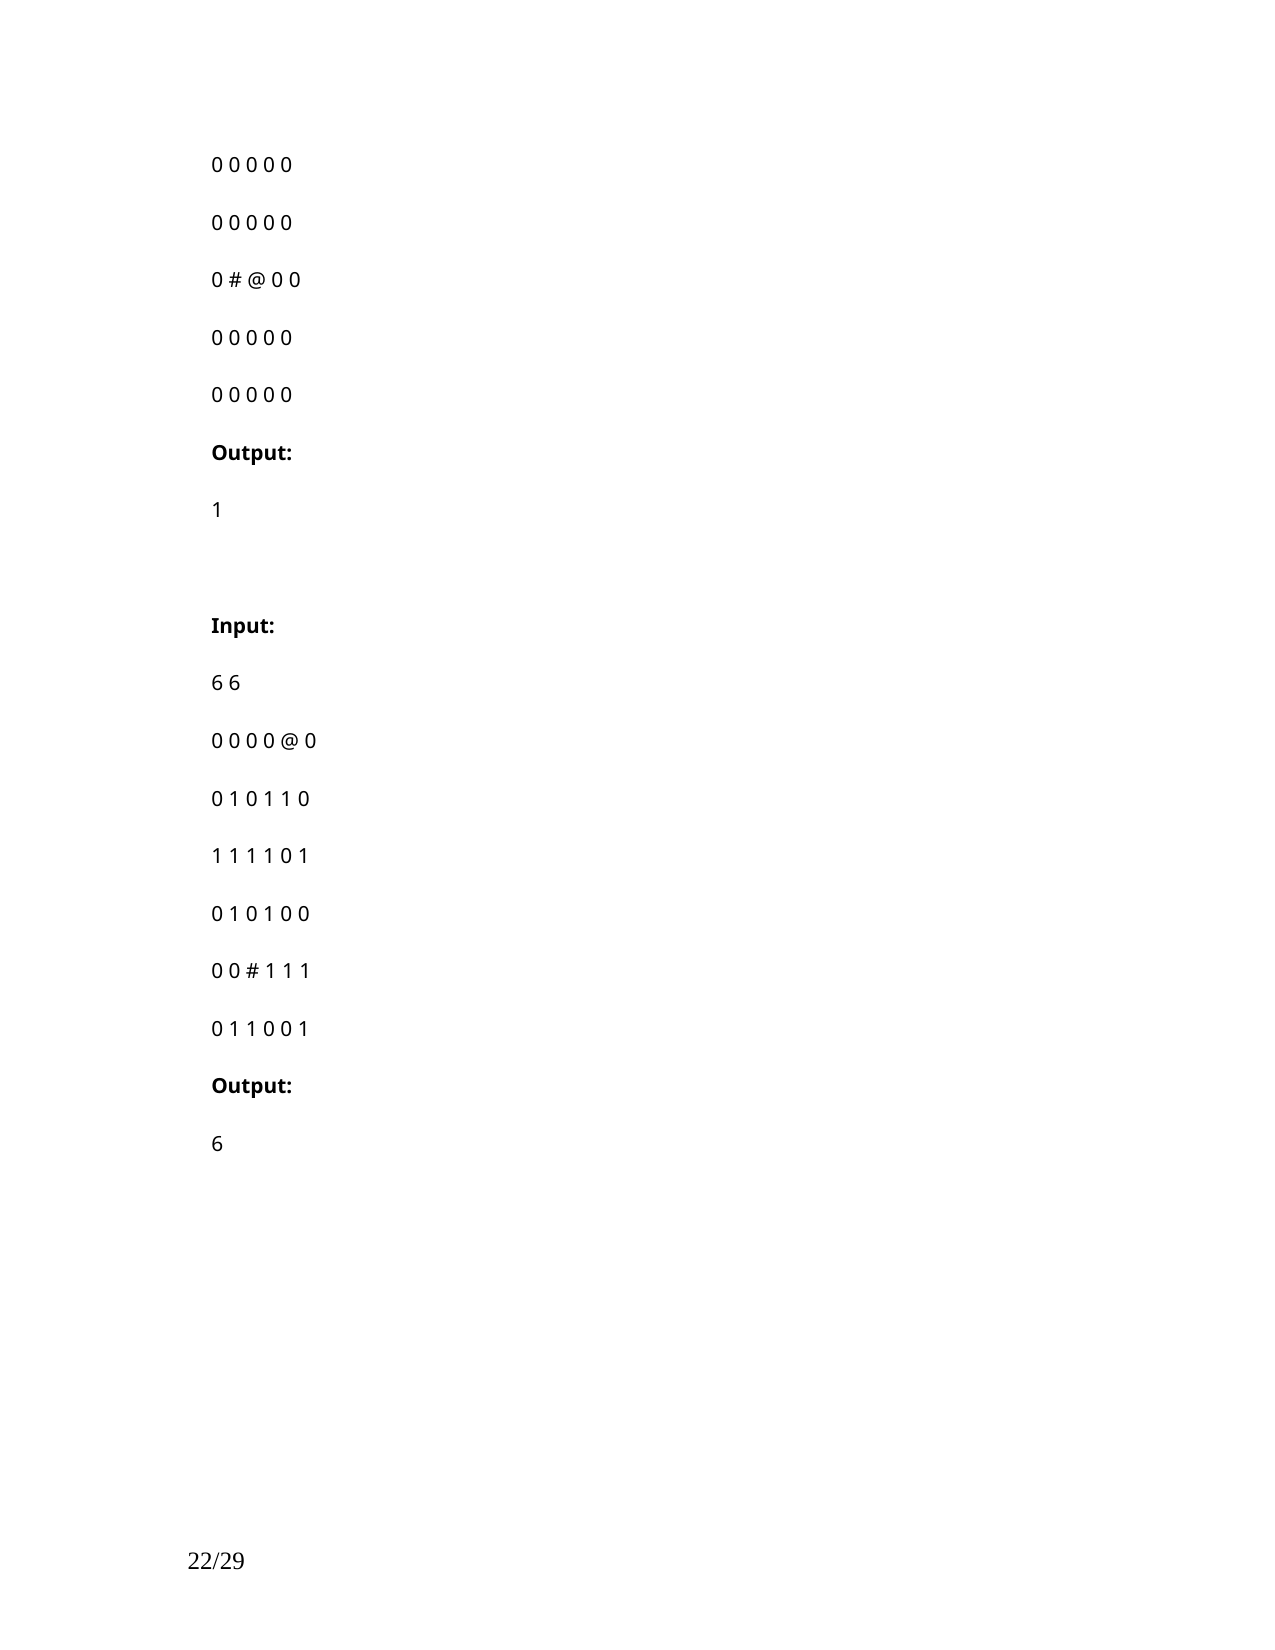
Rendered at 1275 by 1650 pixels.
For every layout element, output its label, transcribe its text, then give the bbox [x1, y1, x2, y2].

text 0 0 0 0 0 [211, 380, 1087, 409]
text 0 1 0 1 0 0 [211, 899, 1087, 927]
text 0 # @ 0 0 [211, 265, 1087, 294]
text 0 0 # 1 1 1 [211, 956, 1087, 985]
text 6 6 [211, 668, 1087, 697]
text 0 0 0 0 0 [211, 323, 1087, 351]
text 0 1 1 0 0 1 [211, 1014, 1087, 1042]
text Input: [211, 611, 1087, 639]
text 1 [211, 496, 1087, 524]
text 0 0 0 0 0 [211, 208, 1087, 236]
text Output: [211, 438, 1087, 466]
text 0 1 0 1 1 0 [211, 784, 1087, 812]
text 0 0 0 0 @ 0 [211, 726, 1087, 754]
text 1 1 1 1 0 1 [211, 841, 1087, 870]
text 6 [211, 1129, 1087, 1158]
text Output: [211, 1072, 1087, 1100]
text 0 0 0 0 0 [211, 150, 1087, 178]
